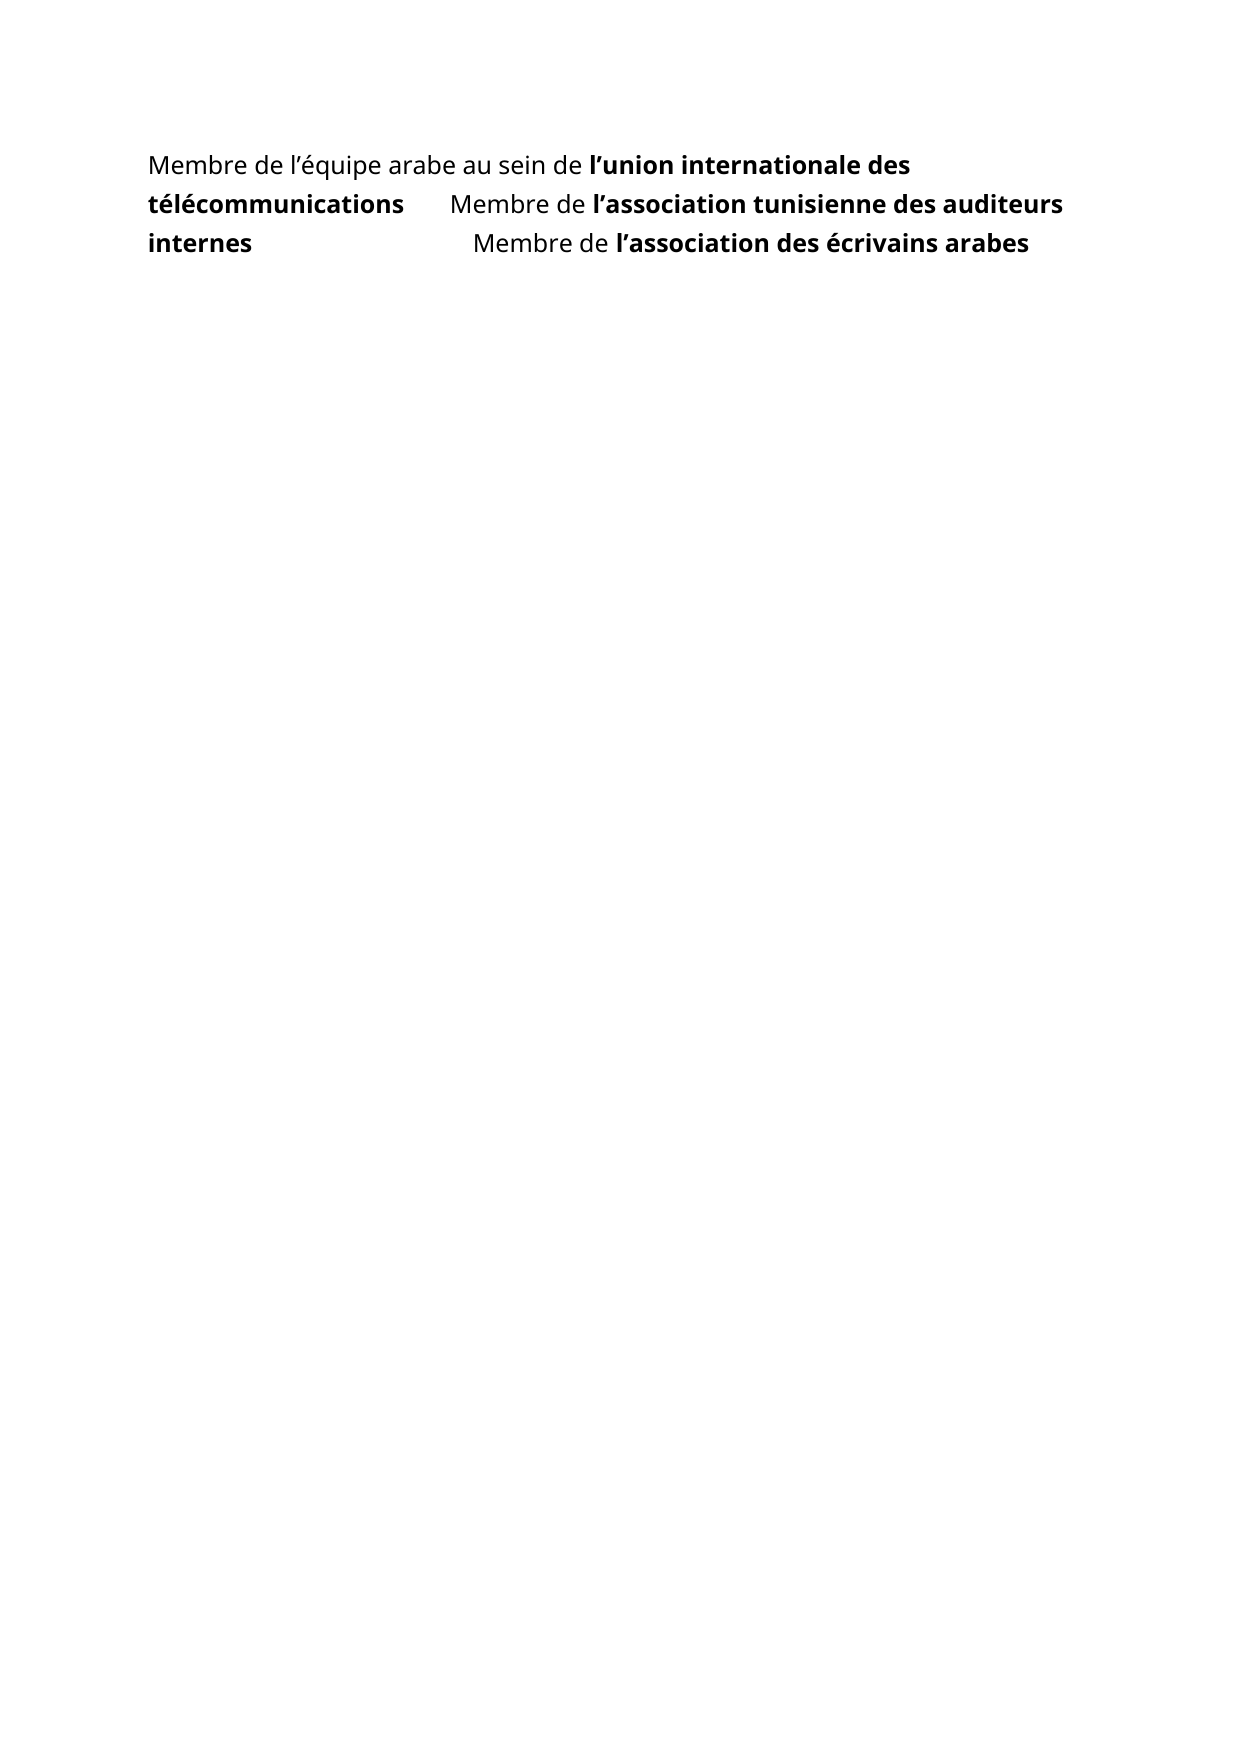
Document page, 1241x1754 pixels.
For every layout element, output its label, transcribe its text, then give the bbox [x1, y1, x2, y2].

text Membre de l’équipe arabe au sein de l’union internationale des télécommunications Membre de l’association tunisienne des auditeurs internes Membre de l’association des écrivains arabes [148, 148, 1093, 260]
